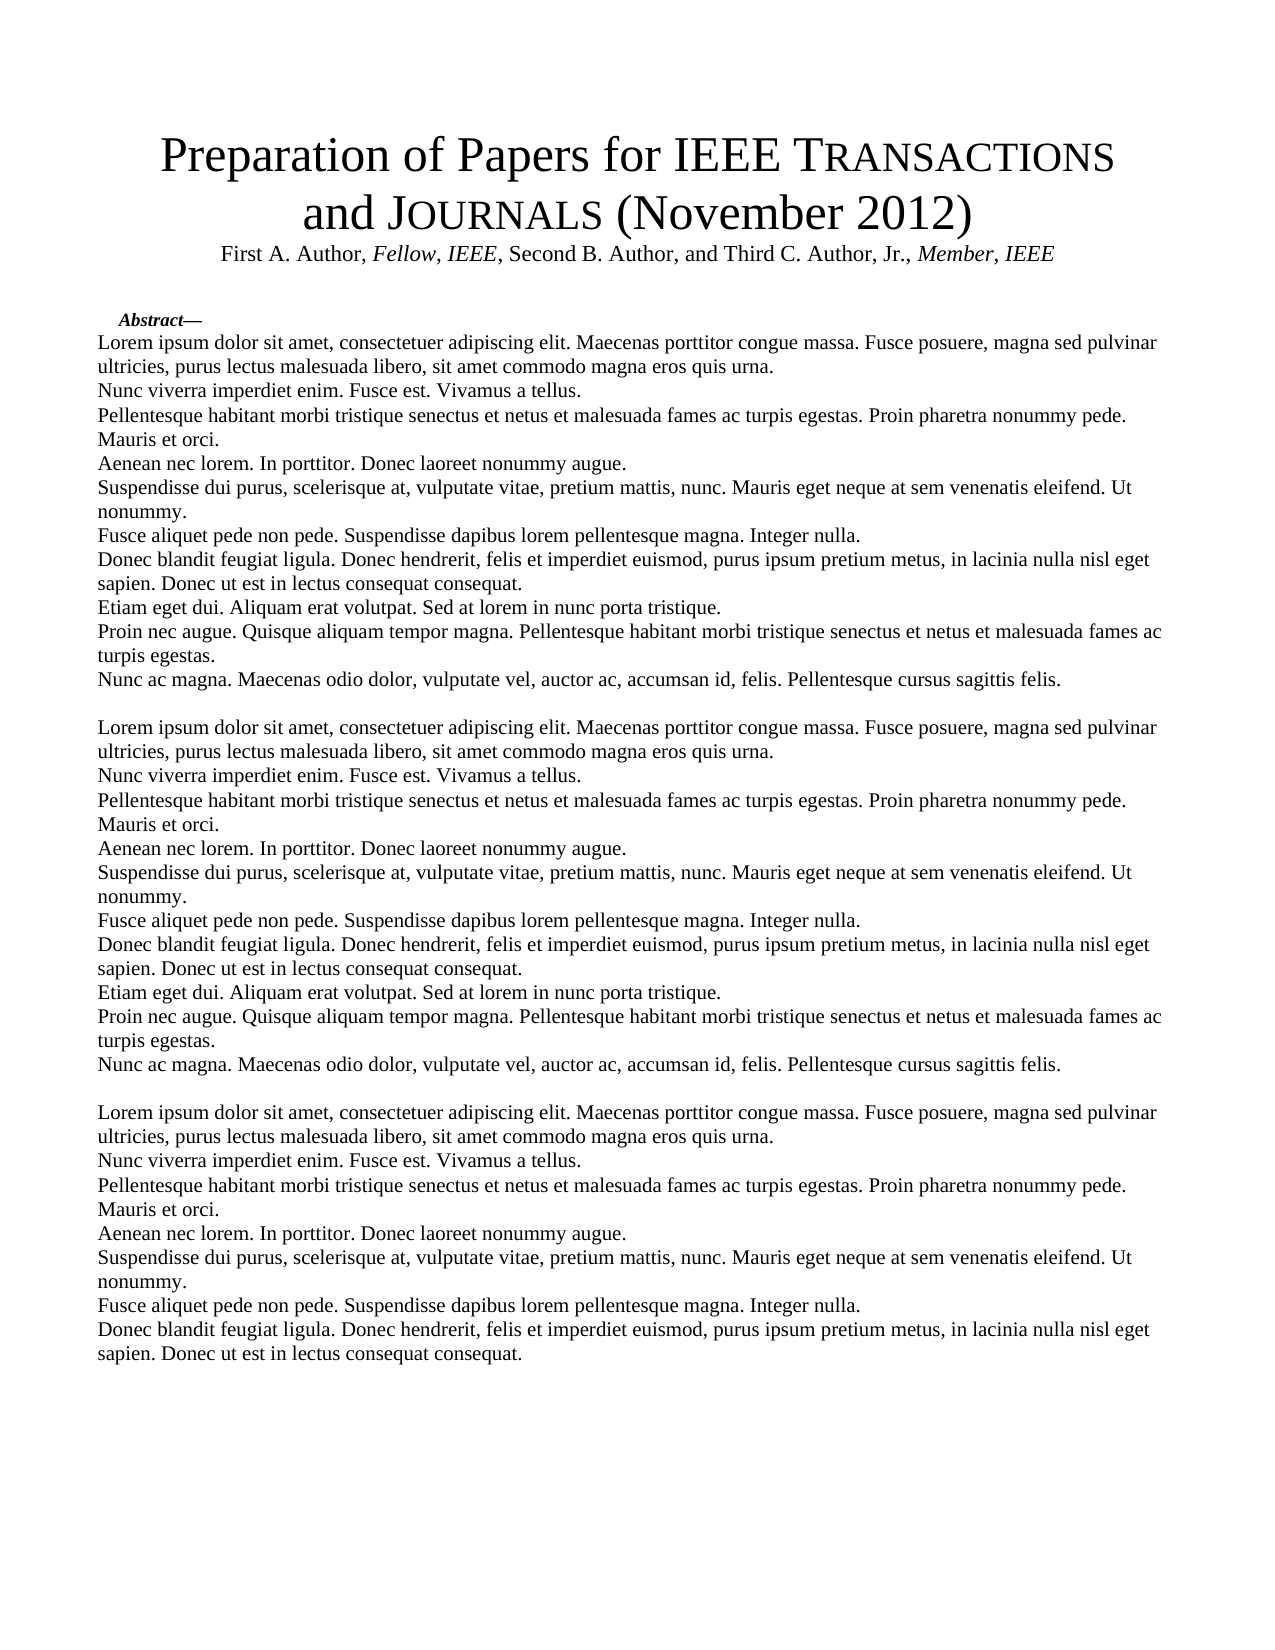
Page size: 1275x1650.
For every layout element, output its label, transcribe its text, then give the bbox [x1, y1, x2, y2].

text Nunc viverra imperdiet enim. Fusce est. Vivamus a tellus. [97, 763, 1177, 787]
text Suspendisse dui purus, scelerisque at, vulputate vitae, pretium mattis, nunc. Mauris eget neque at sem venenatis eleifend. Ut nonummy. [97, 1245, 1177, 1293]
text Nunc viverra imperdiet enim. Fusce est. Vivamus a tellus. [97, 378, 1177, 402]
text Lorem ipsum dolor sit amet, consectetuer adipiscing elit. Maecenas porttitor congue massa. Fusce posuere, magna sed pulvinar ultricies, purus lectus malesuada libero, sit amet commodo magna eros quis urna. [97, 715, 1177, 763]
text First A. Author, Fellow, IEEE, Second B. Author, and Third C. Author, Jr., Member, IEEE [150, 240, 1125, 266]
text Pellentesque habitant morbi tristique senectus et netus et malesuada fames ac turpis egestas. Proin pharetra nonummy pede. Mauris et orci. [97, 402, 1177, 451]
text Fusce aliquet pede non pede. Suspendisse dapibus lorem pellentesque magna. Integer nulla. [97, 1293, 1177, 1317]
text Pellentesque habitant morbi tristique senectus et netus et malesuada fames ac turpis egestas. Proin pharetra nonummy pede. Mauris et orci. [97, 1172, 1177, 1221]
text Etiam eget dui. Aliquam erat volutpat. Sed at lorem in nunc porta tristique. [97, 595, 1177, 619]
text Nunc ac magna. Maecenas odio dolor, vulputate vel, auctor ac, accumsan id, felis. Pellentesque cursus sagittis felis. [97, 667, 1177, 691]
text Aenean nec lorem. In porttitor. Donec laoreet nonummy augue. [97, 1221, 1177, 1245]
text Suspendisse dui purus, scelerisque at, vulputate vitae, pretium mattis, nunc. Mauris eget neque at sem venenatis eleifend. Ut nonummy. [97, 475, 1177, 523]
text Nunc ac magna. Maecenas odio dolor, vulputate vel, auctor ac, accumsan id, felis. Pellentesque cursus sagittis felis. [97, 1052, 1177, 1076]
text Proin nec augue. Quisque aliquam tempor magna. Pellentesque habitant morbi tristique senectus et netus et malesuada fames ac turpis egestas. [97, 619, 1177, 667]
text Suspendisse dui purus, scelerisque at, vulputate vitae, pretium mattis, nunc. Mauris eget neque at sem venenatis eleifend. Ut nonummy. [97, 860, 1177, 908]
text Etiam eget dui. Aliquam erat volutpat. Sed at lorem in nunc porta tristique. [97, 980, 1177, 1004]
text Lorem ipsum dolor sit amet, consectetuer adipiscing elit. Maecenas porttitor congue massa. Fusce posuere, magna sed pulvinar ultricies, purus lectus malesuada libero, sit amet commodo magna eros quis urna. [97, 330, 1177, 378]
text Nunc viverra imperdiet enim. Fusce est. Vivamus a tellus. [97, 1148, 1177, 1172]
text Proin nec augue. Quisque aliquam tempor magna. Pellentesque habitant morbi tristique senectus et netus et malesuada fames ac turpis egestas. [97, 1004, 1177, 1052]
text Aenean nec lorem. In porttitor. Donec laoreet nonummy augue. [97, 836, 1177, 860]
title Preparation of Papers for IEEE TRANSACTIONS and JOURNALS (November 2012) [150, 125, 1125, 240]
text Pellentesque habitant morbi tristique senectus et netus et malesuada fames ac turpis egestas. Proin pharetra nonummy pede. Mauris et orci. [97, 787, 1177, 836]
text Fusce aliquet pede non pede. Suspendisse dapibus lorem pellentesque magna. Integer nulla. [97, 908, 1177, 932]
text Donec blandit feugiat ligula. Donec hendrerit, felis et imperdiet euismod, purus ipsum pretium metus, in lacinia nulla nisl eget sapien. Donec ut est in lectus consequat consequat. [97, 932, 1177, 980]
text Abstract— [97, 309, 1177, 330]
text Lorem ipsum dolor sit amet, consectetuer adipiscing elit. Maecenas porttitor congue massa. Fusce posuere, magna sed pulvinar ultricies, purus lectus malesuada libero, sit amet commodo magna eros quis urna. [97, 1100, 1177, 1148]
text Fusce aliquet pede non pede. Suspendisse dapibus lorem pellentesque magna. Integer nulla. [97, 523, 1177, 547]
text Aenean nec lorem. In porttitor. Donec laoreet nonummy augue. [97, 451, 1177, 475]
text Donec blandit feugiat ligula. Donec hendrerit, felis et imperdiet euismod, purus ipsum pretium metus, in lacinia nulla nisl eget sapien. Donec ut est in lectus consequat consequat. [97, 547, 1177, 595]
text Donec blandit feugiat ligula. Donec hendrerit, felis et imperdiet euismod, purus ipsum pretium metus, in lacinia nulla nisl eget sapien. Donec ut est in lectus consequat consequat. [97, 1317, 1177, 1365]
